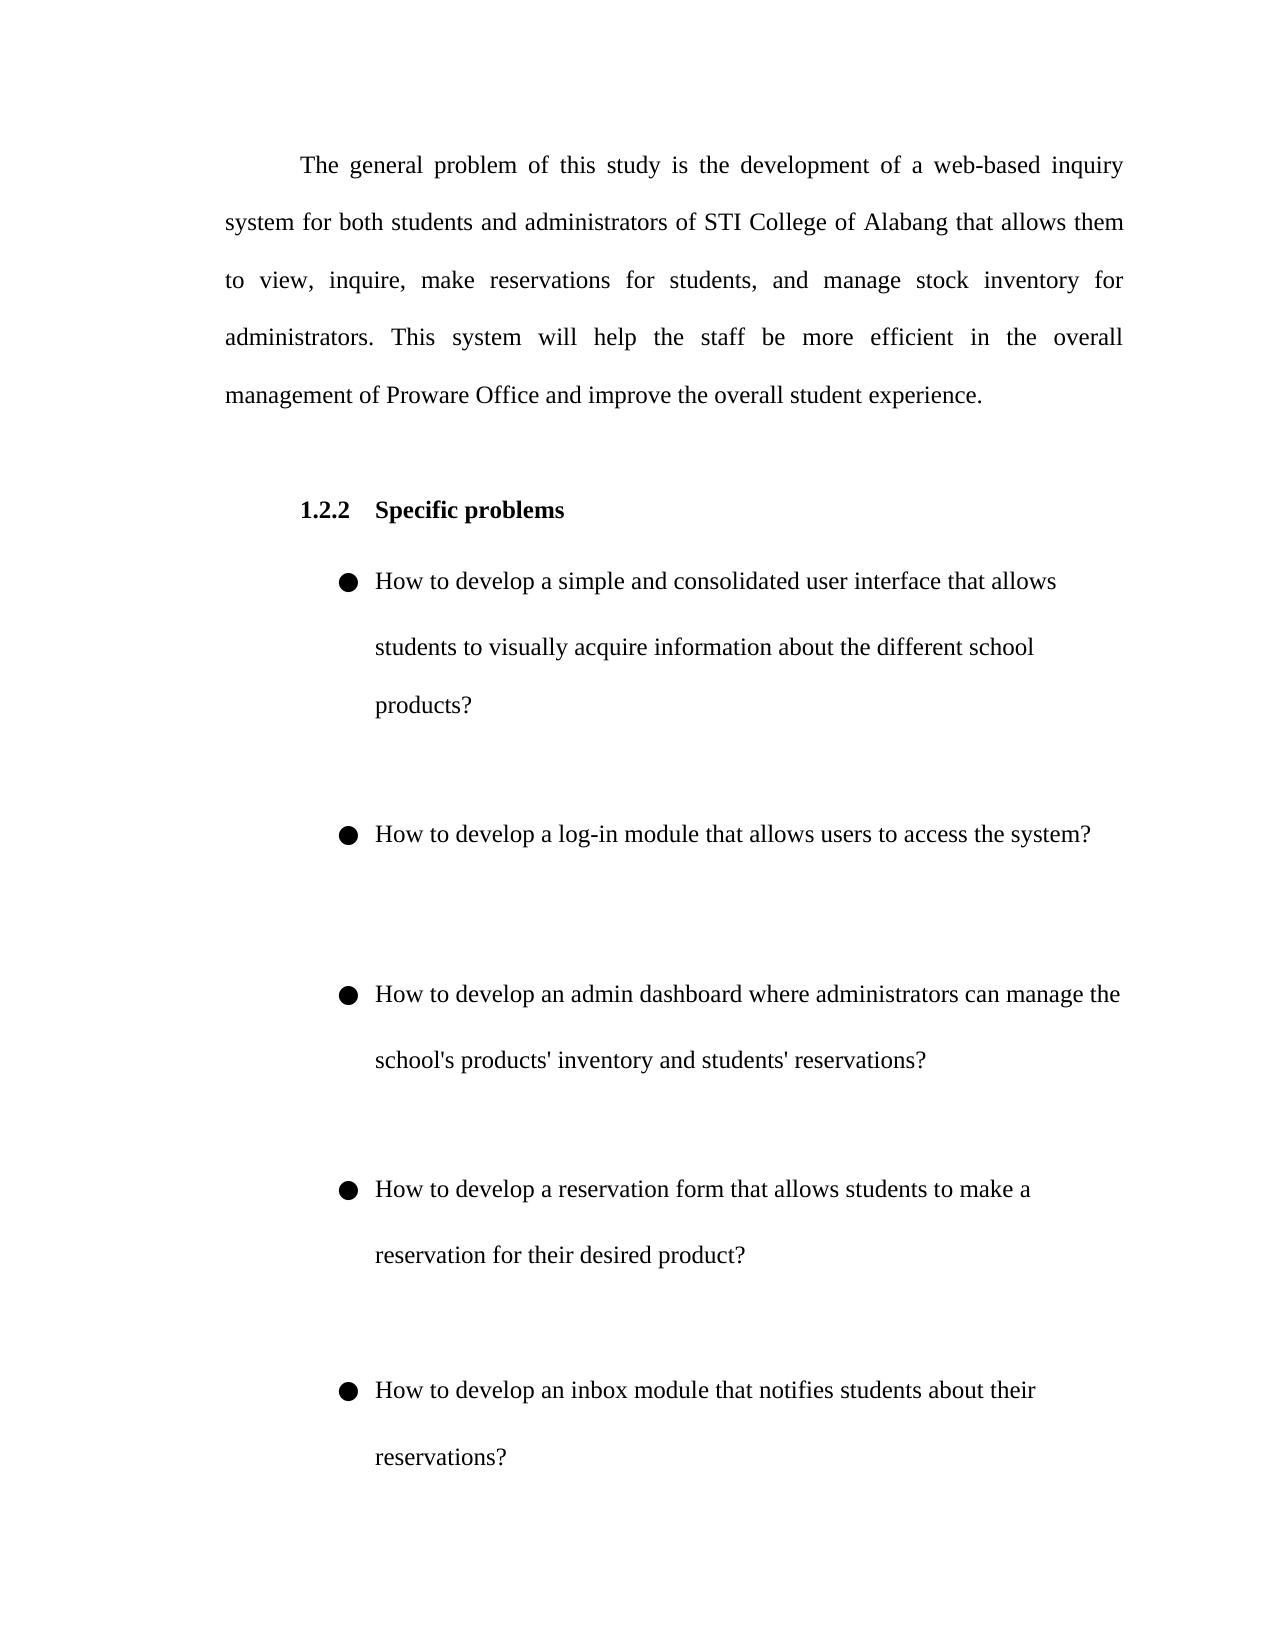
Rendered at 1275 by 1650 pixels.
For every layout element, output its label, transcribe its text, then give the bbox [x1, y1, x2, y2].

text The general problem of this study is the development of a web-based inquiry system for both students and administrators of STI College of Alabang that allows them to view, inquire, make reservations for students, and manage stock inventory for administrators. This system will help the staff be more efficient in the overall management of Proware Office and improve the overall student experience. [225, 150, 1125, 409]
list How to develop a reservation form that allows students to make a reservation for their desired product? [337, 1160, 1125, 1269]
list How to develop an inbox module that notifies students about their reservations? [337, 1362, 1125, 1471]
list How to develop a log-in module that allows users to access the system? [337, 805, 1125, 856]
text 1.2.2 Specific problems [225, 495, 1125, 524]
list How to develop a simple and consolidated user interface that allows students to visually acquire information about the different school products? [337, 552, 1125, 719]
list How to develop an admin dashboard where administrators can manage the school's products' inventory and students' reservations? [337, 965, 1125, 1074]
